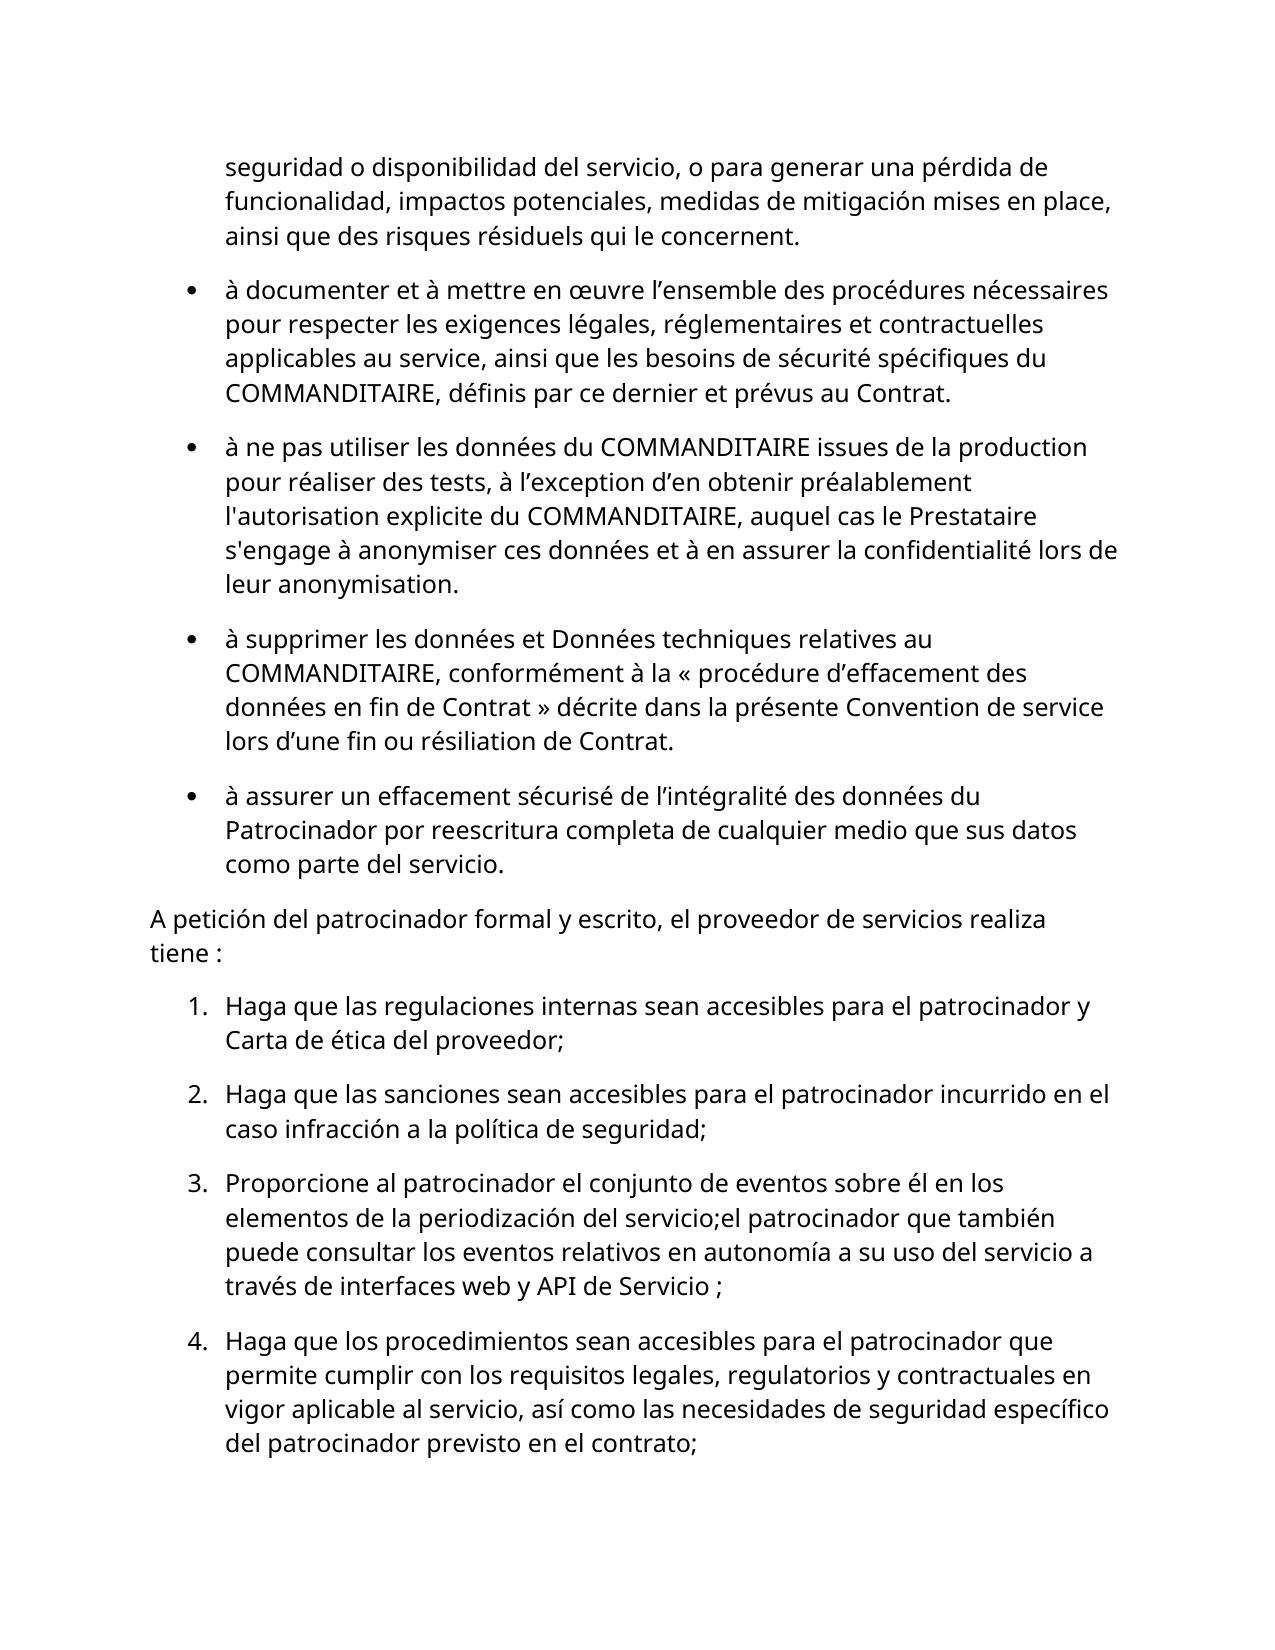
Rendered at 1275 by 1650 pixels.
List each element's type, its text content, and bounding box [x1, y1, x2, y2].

text A petición del patrocinador formal y escrito, el proveedor de servicios realiza tiene : [150, 901, 1125, 969]
list à assurer un effacement sécurisé de l’intégralité des données du Patrocinador por reescritura completa de cualquier medio que sus datos como parte del servicio. [187, 778, 1125, 881]
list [187, 150, 1125, 252]
list Proporcione al patrocinador el conjunto de eventos sobre él en los elementos de la periodización del servicio;el patrocinador que también puede consultar los eventos relativos en autonomía a su uso del servicio a través de interfaces web y API de Servicio ; [187, 1166, 1125, 1302]
list Haga que las regulaciones internas sean accesibles para el patrocinador y Carta de ética del proveedor; [187, 988, 1125, 1056]
list Haga que los procedimientos sean accesibles para el patrocinador que permite cumplir con los requisitos legales, regulatorios y contractuales en vigor aplicable al servicio, así como las necesidades de seguridad específico del patrocinador previsto en el contrato; [187, 1323, 1125, 1459]
list à documenter et à mettre en œuvre l’ensemble des procédures nécessaires pour respecter les exigences légales, réglementaires et contractuelles applicables au service, ainsi que les besoins de sécurité spécifiques du COMMANDITAIRE, définis par ce dernier et prévus au Contrat. [187, 273, 1125, 409]
list à supprimer les données et Données techniques relatives au COMMANDITAIRE, conformément à la « procédure d’effacement des données en fin de Contrat » décrite dans la présente Convention de service lors d’une fin ou résiliation de Contrat. [187, 621, 1125, 757]
list Haga que las sanciones sean accesibles para el patrocinador incurrido en el caso infracción a la política de seguridad; [187, 1077, 1125, 1145]
list à ne pas utiliser les données du COMMANDITAIRE issues de la production pour réaliser des tests, à l’exception d’en obtenir préalablement l'autorisation explicite du COMMANDITAIRE, auquel cas le Prestataire s'engage à anonymiser ces données et à en assurer la confidentialité lors de leur anonymisation. [187, 430, 1125, 600]
